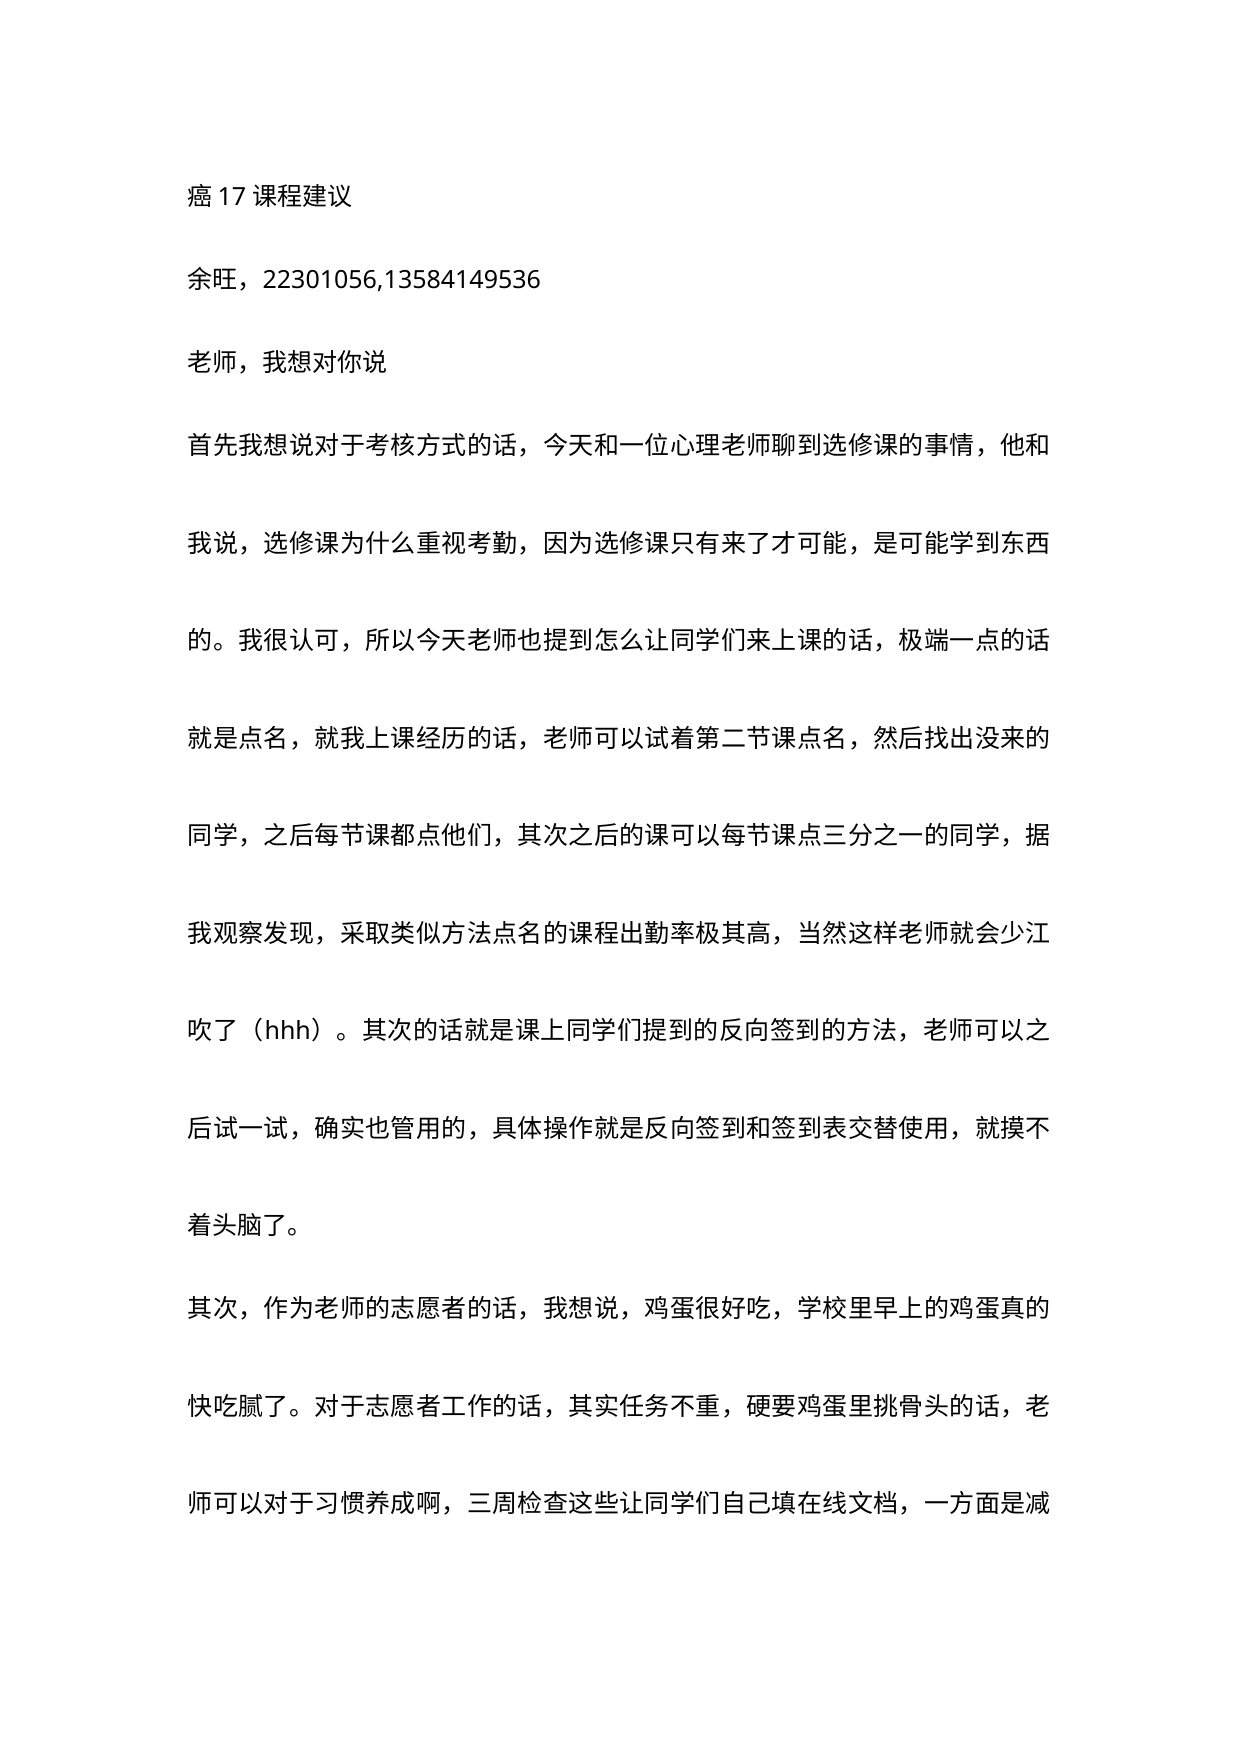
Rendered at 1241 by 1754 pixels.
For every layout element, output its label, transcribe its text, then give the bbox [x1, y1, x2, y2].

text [187, 1274, 1053, 1534]
text 余旺，22301056,13584149536 [187, 245, 1053, 310]
text 首先我想说对于考核方式的话，今天和一位心理老师聊到选修课的事情，他和我说，选修课为什么重视考勤，因为选修课只有来了才可能，是可能学到东西的。我很认可，所以今天老师也提到怎么让同学们来上课的话，极端一点的话就是点名，就我上课经历的话，老师可以试着第二节课点名，然后找出没来的同学，之后每节课都点他们，其次之后的课可以每节课点三分之一的同学，据我观察发现，采取类似方法点名的课程出勤率极其高，当然这样老师就会少江吹了（hhh）。其次的话就是课上同学们提到的反向签到的方法，老师可以之后试一试，确实也管用的，具体操作就是反向签到和签到表交替使用，就摸不着头脑了。 [187, 411, 1053, 1256]
text 癌17 课程建议 [187, 162, 1053, 227]
text 老师，我想对你说 [187, 328, 1053, 393]
